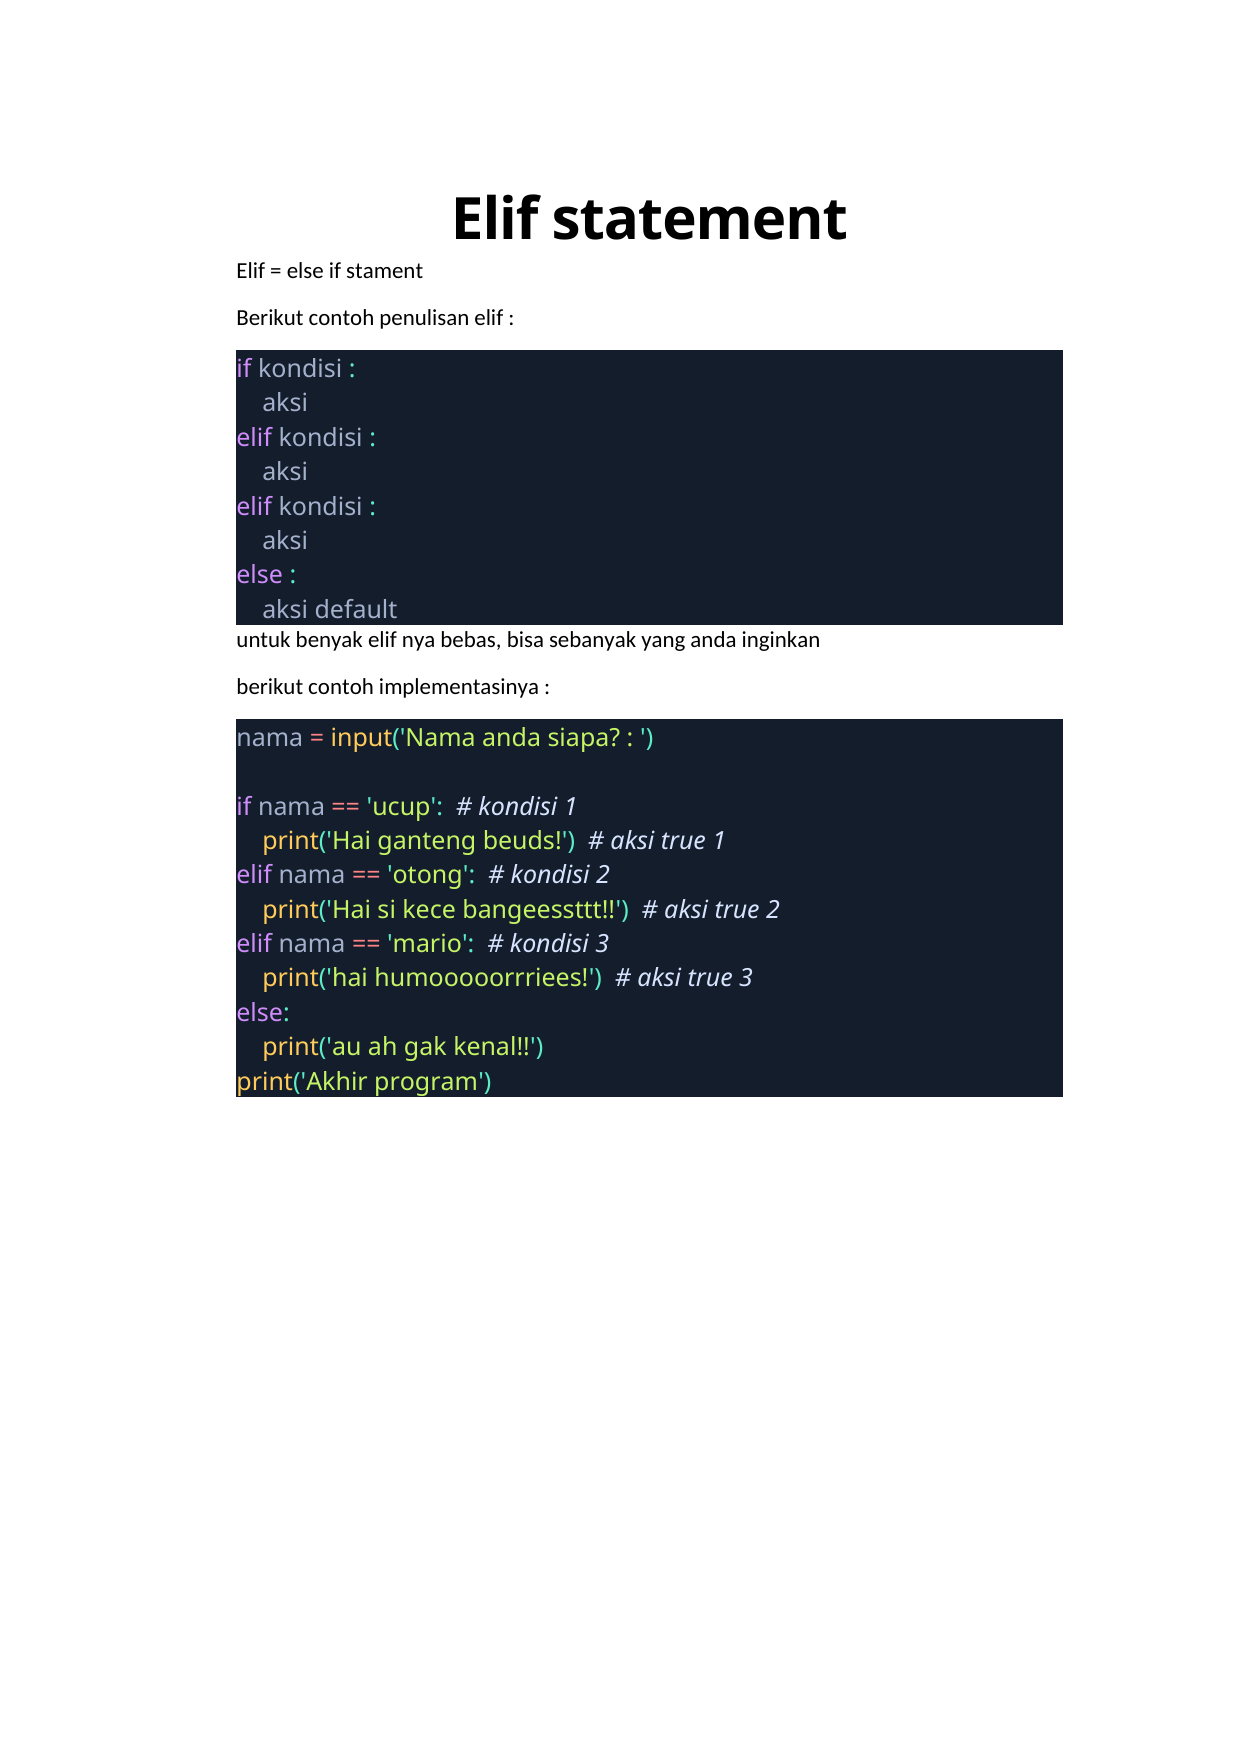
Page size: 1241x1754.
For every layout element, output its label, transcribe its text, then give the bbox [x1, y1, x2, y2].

text Berikut contoh penulisan elif : [236, 303, 1063, 332]
text print('au ah gak kenal!!') [236, 1028, 1063, 1063]
text if nama == 'ucup': # kondisi 1 [236, 788, 1063, 822]
text else: [236, 994, 1063, 1028]
text nama = input('Nama anda siapa? : ') [236, 719, 1063, 753]
text print('hai humooooorrriees!') # aksi true 3 [236, 960, 1063, 994]
text aksi default [236, 591, 1063, 625]
text elif nama == 'otong': # kondisi 2 [236, 857, 1063, 891]
text else : [236, 557, 1063, 591]
text print('Hai ganteng beuds!') # aksi true 1 [236, 822, 1063, 857]
text untuk benyak elif nya bebas, bisa sebanyak yang anda inginkan [236, 625, 1063, 653]
text print('Akhir program') [236, 1063, 1063, 1097]
text berikut contoh implementasinya : [236, 672, 1063, 700]
text if kondisi : [236, 350, 1063, 385]
text print('Hai si kece bangeessttt!!') # aksi true 2 [236, 891, 1063, 925]
text elif kondisi : [236, 419, 1063, 453]
text aksi [236, 522, 1063, 557]
text Elif = else if stament [236, 257, 1063, 285]
title Elif statement [236, 177, 1063, 257]
text aksi [236, 385, 1063, 419]
text elif kondisi : [236, 488, 1063, 522]
text aksi [236, 453, 1063, 488]
text elif nama == 'mario': # kondisi 3 [236, 925, 1063, 960]
